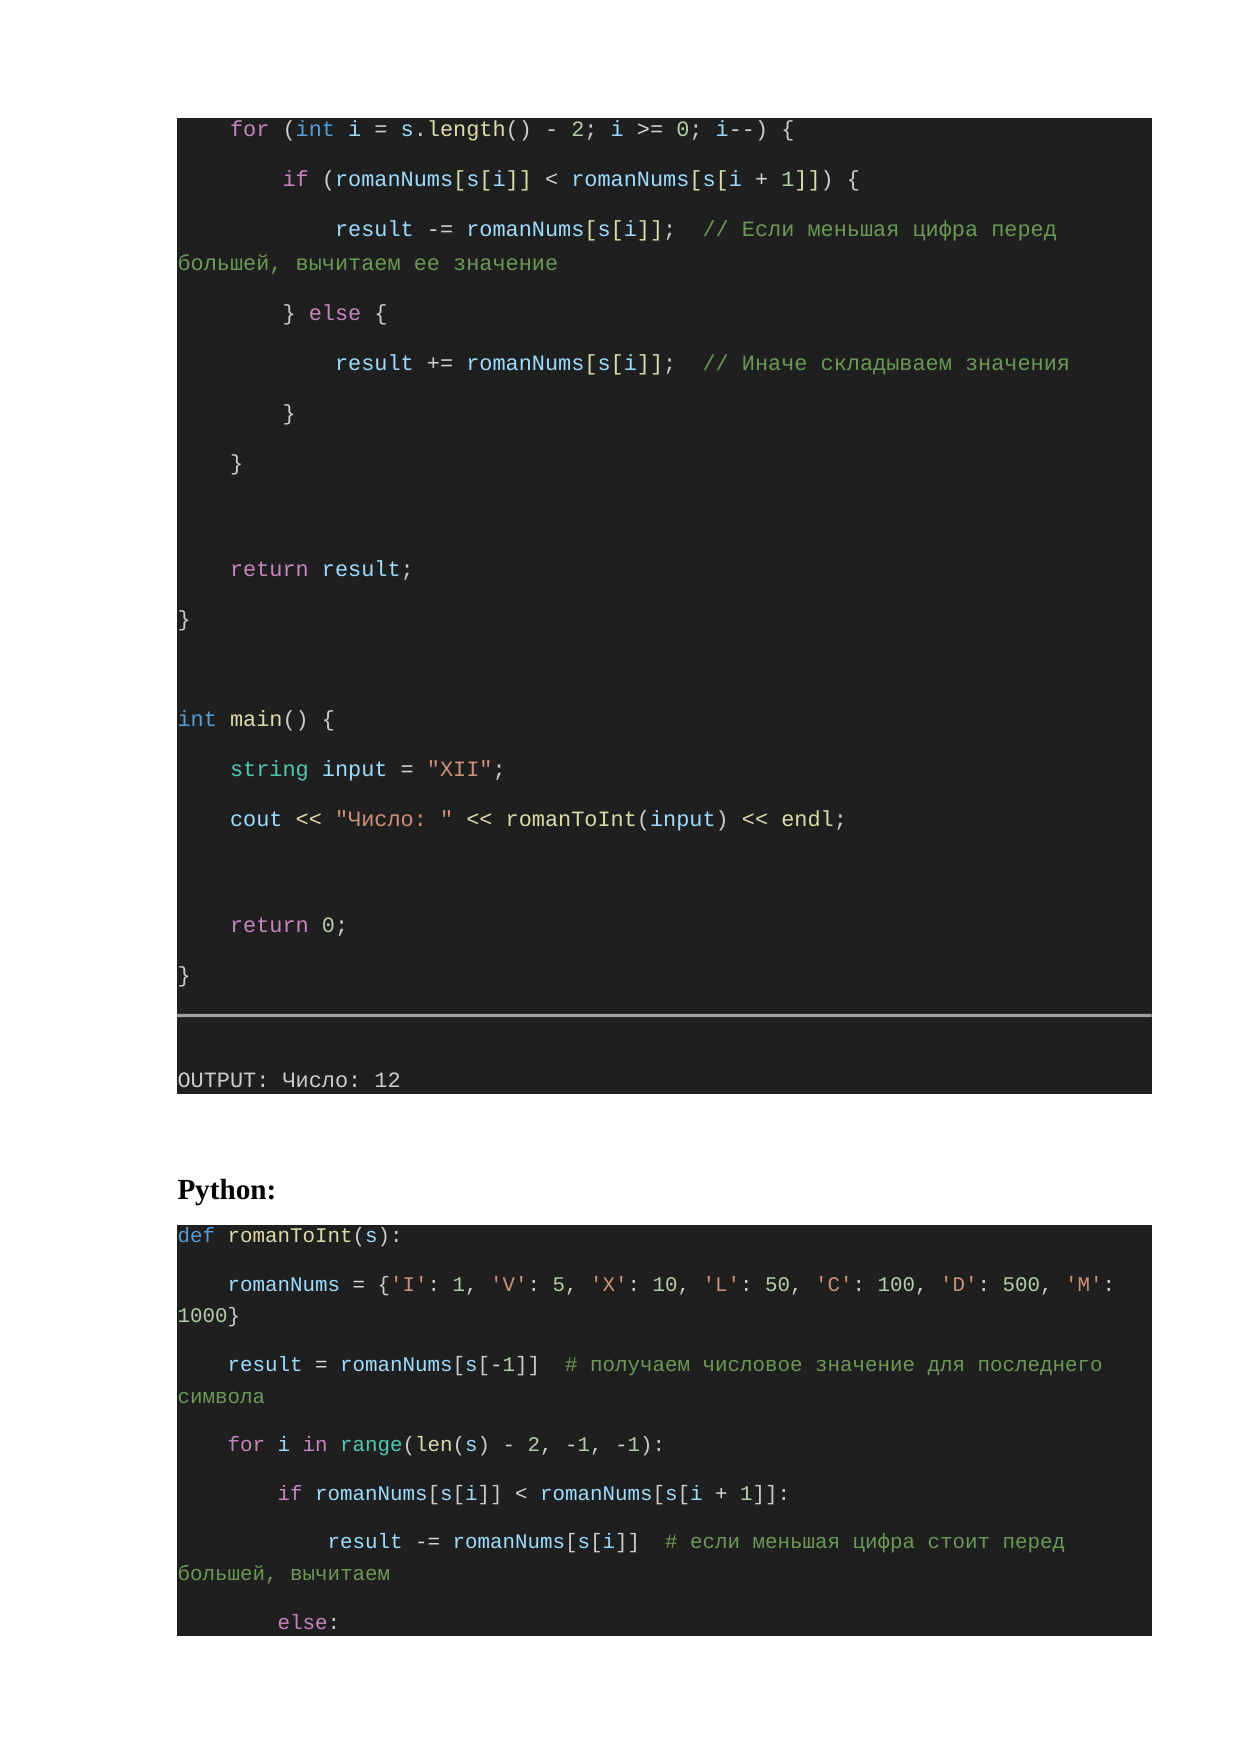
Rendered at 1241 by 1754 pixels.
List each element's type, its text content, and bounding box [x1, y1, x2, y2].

text result = romanNums[s[-1]] # получаем числовое значение для последнего символа [177, 1354, 1152, 1409]
text if (romanNums[s[i]] < romanNums[s[i + 1]]) { [177, 168, 1152, 193]
text result -= romanNums[s[i]] # если меньшая цифра стоит перед большей, вычитаем [177, 1532, 1152, 1587]
text for i in range(len(s) - 2, -1, -1): [177, 1434, 1152, 1458]
text result += romanNums[s[i]]; // Иначе складываем значения [177, 352, 1152, 377]
text cout << "Число: " << romanToInt(input) << endl; [177, 808, 1152, 833]
text } [177, 452, 1152, 477]
text Python: [177, 1172, 1152, 1206]
text OUTPUT: Число: 12 [177, 1069, 1152, 1094]
text if romanNums[s[i]] < romanNums[s[i + 1]]: [177, 1483, 1152, 1507]
text } [177, 964, 1152, 989]
text return 0; [177, 914, 1152, 938]
text for (int i = s.length() - 2; i >= 0; i--) { [177, 118, 1152, 143]
text } [177, 402, 1152, 427]
text string input = "XII"; [177, 758, 1152, 783]
text def romanToInt(s): [177, 1225, 1152, 1249]
text int main() { [177, 708, 1152, 733]
text else: [177, 1612, 1152, 1636]
text } [177, 608, 1152, 633]
text romanNums = {'I': 1, 'V': 5, 'X': 10, 'L': 50, 'C': 100, 'D': 500, 'M': 1000} [177, 1274, 1152, 1329]
text } else { [177, 302, 1152, 327]
text return result; [177, 558, 1152, 582]
text result -= romanNums[s[i]]; // Если меньшая цифра перед большей, вычитаем ее значение [177, 218, 1152, 277]
